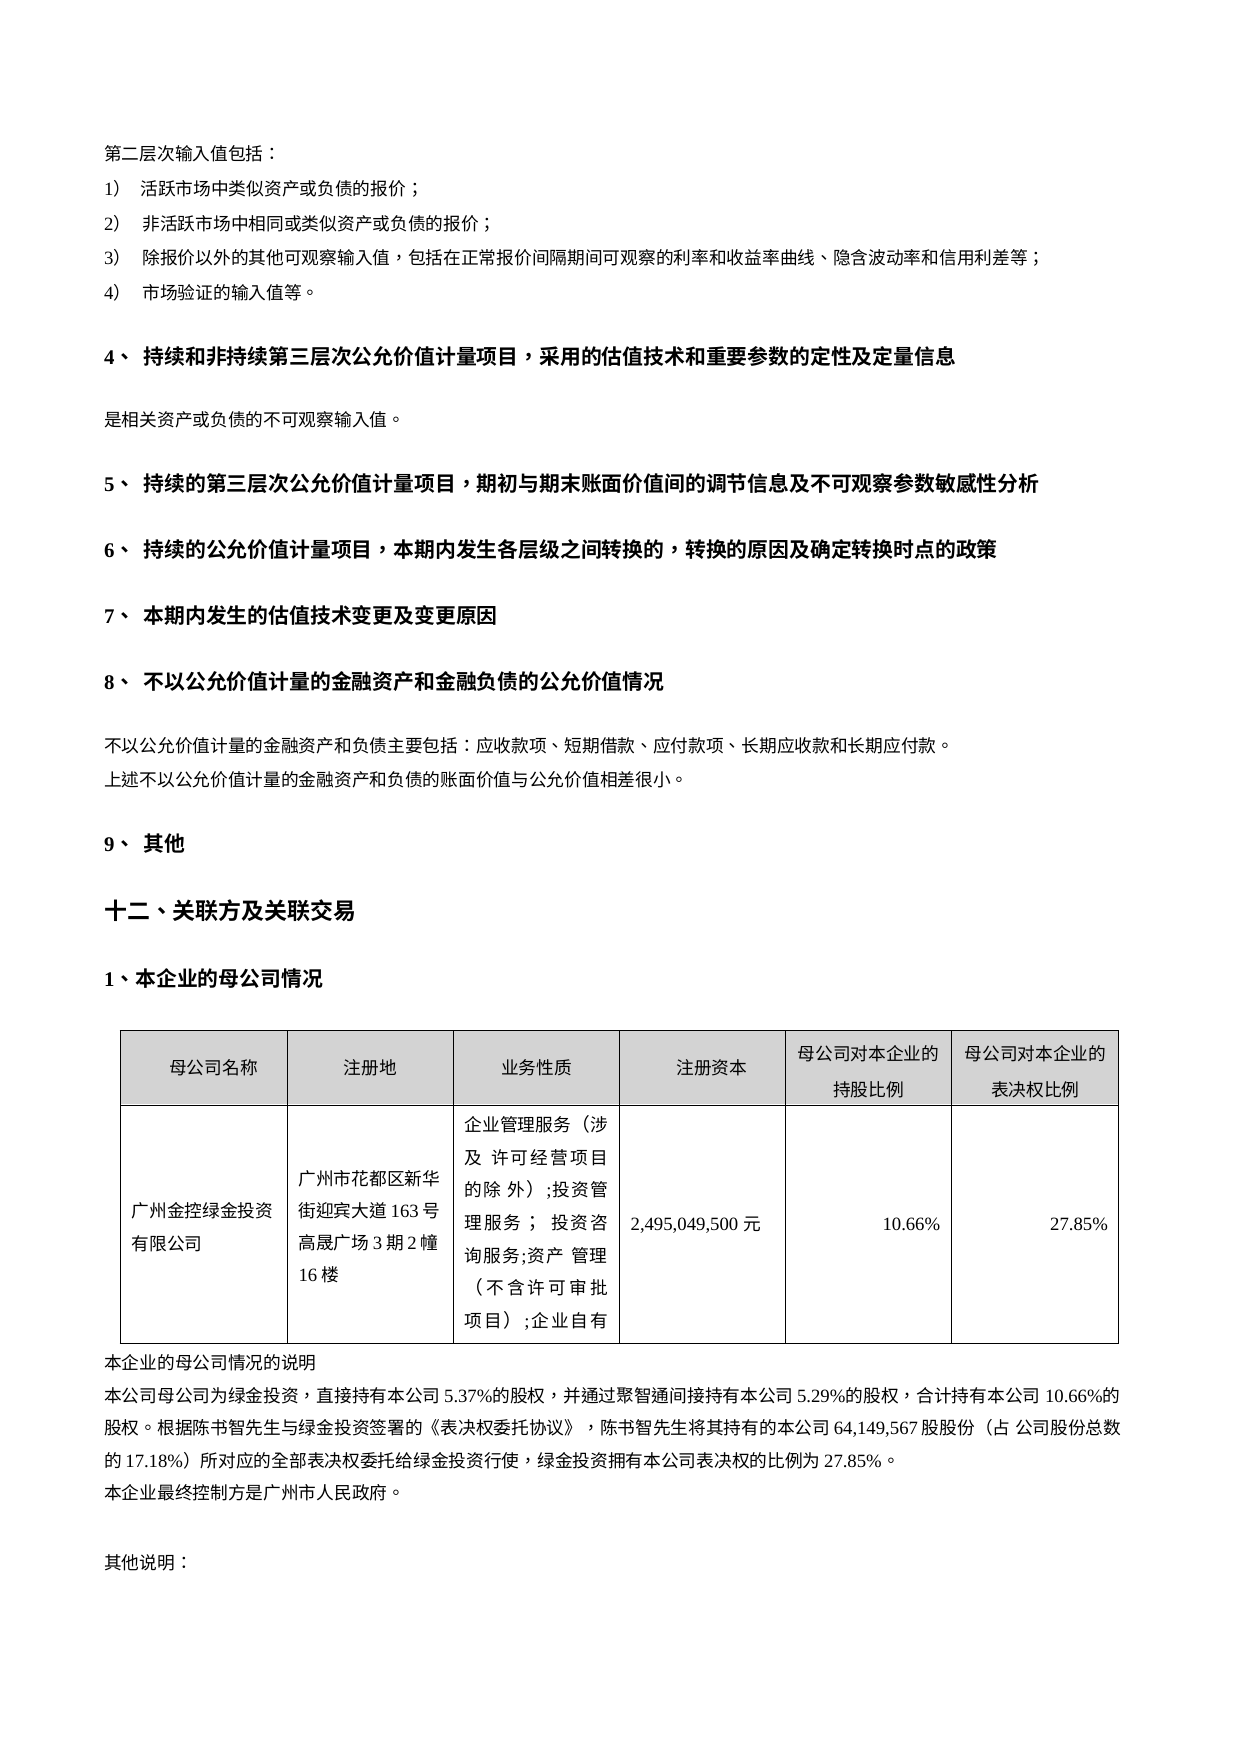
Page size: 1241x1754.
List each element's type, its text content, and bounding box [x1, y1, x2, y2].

text 不以公允价值计量的金融资产和负债主要包括：应收款项、短期借款、应付款项、长期应收款和长期应付款。 [104, 733, 1135, 757]
text 本企业最终控制方是广州市人民政府。 [104, 1473, 1135, 1506]
subtitle 4、 持续和非持续第三层次公允价值计量项目，采用的估值技术和重要参数的定性及定量信息 [104, 342, 1135, 370]
text 本公司母公司为绿金投资，直接持有本公司5.37%的股权，并通过聚智通间接持有本公司5.29%的股权，合计持有本公司 10.66%的股权。根据陈书智先生与绿金投资签署的《表决权委托协议》，陈书智先生将其持有的本公司64,149,567股股份（占 公司股份总数的17.18%）所对应的全部表决权委托给绿金投资行使，绿金投资拥有本公司表决权的比例为27.85%。 [104, 1376, 1135, 1473]
subtitle 十二、关联方及关联交易 [104, 895, 1135, 927]
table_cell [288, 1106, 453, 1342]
text 第二层次输入值包括： [104, 142, 1135, 166]
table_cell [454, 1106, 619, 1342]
subtitle 1、本企业的母公司情况 [104, 964, 1135, 992]
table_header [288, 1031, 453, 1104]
text 4） 市场验证的输入值等。 [104, 280, 1135, 304]
text 2） 非活跃市场中相同或类似资产或负债的报价； [104, 211, 1135, 235]
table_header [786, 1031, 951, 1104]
text 本企业的母公司情况的说明 [104, 1343, 1135, 1376]
text 上述不以公允价值计量的金融资产和负债的账面价值与公允价值相差很小。 [104, 768, 1135, 792]
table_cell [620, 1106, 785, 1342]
subtitle 7、 本期内发生的估值技术变更及变更原因 [104, 601, 1135, 630]
text 3） 除报价以外的其他可观察输入值，包括在正常报价间隔期间可观察的利率和收益率曲线、隐含波动率和信用利差等； [104, 246, 1135, 270]
text 是相关资产或负债的不可观察输入值。 [104, 408, 1135, 432]
subtitle 9、 其他 [104, 829, 1135, 858]
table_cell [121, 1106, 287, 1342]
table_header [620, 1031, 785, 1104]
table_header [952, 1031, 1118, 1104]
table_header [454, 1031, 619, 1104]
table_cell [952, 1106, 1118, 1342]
subtitle 8、 不以公允价值计量的金融资产和金融负债的公允价值情况 [104, 667, 1135, 696]
subtitle 6、 持续的公允价值计量项目，本期内发生各层级之间转换的，转换的原因及确定转换时点的政策 [104, 535, 1135, 564]
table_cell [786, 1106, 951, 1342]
text 其他说明： [104, 1543, 1135, 1576]
subtitle 5、 持续的第三层次公允价值计量项目，期初与期末账面价值间的调节信息及不可观察参数敏感性分析 [104, 469, 1135, 498]
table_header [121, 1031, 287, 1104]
text 1） 活跃市场中类似资产或负债的报价； [104, 176, 1135, 201]
